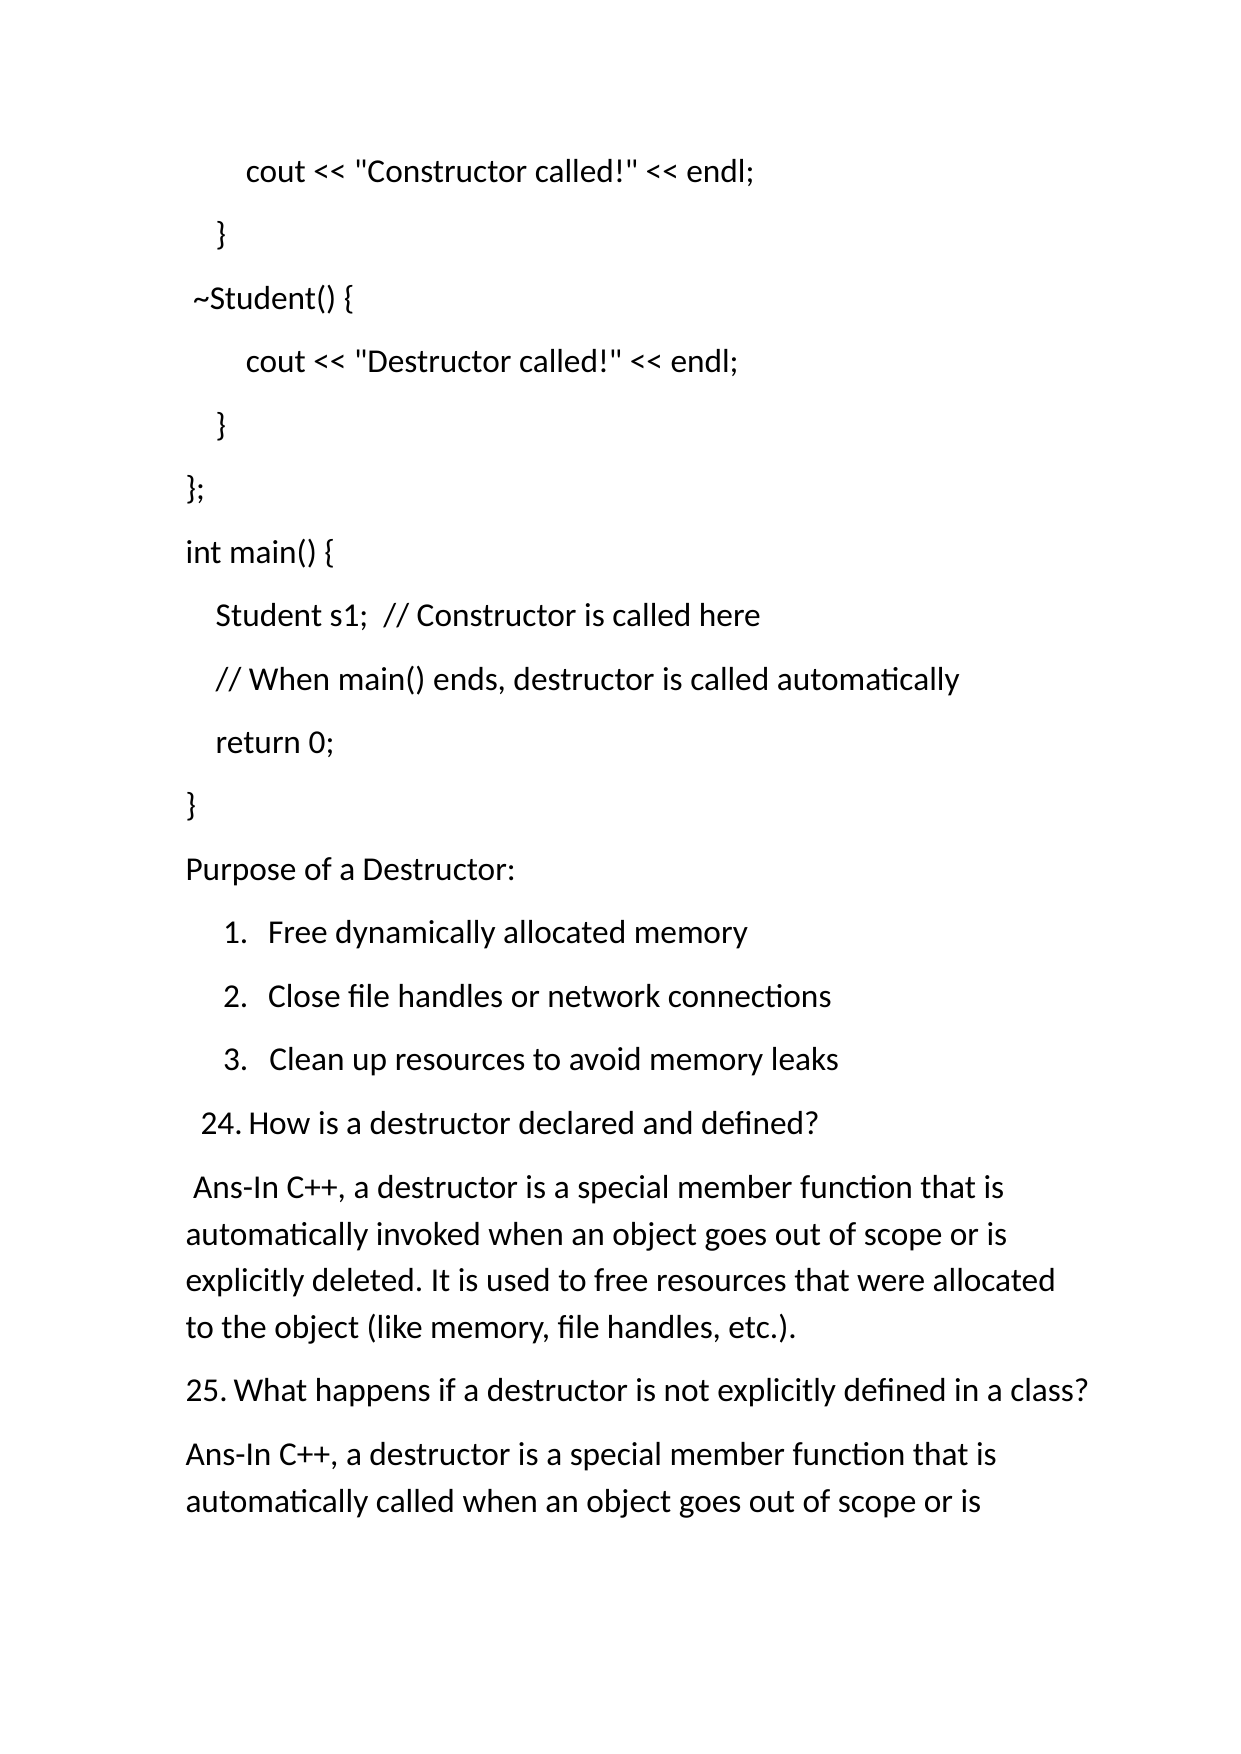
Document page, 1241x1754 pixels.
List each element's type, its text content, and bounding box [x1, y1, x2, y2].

text return 0; [185, 721, 1090, 762]
text Ans-In C++, a destructor is a special member function that is automatically invoked when an object goes out of scope or is explicitly deleted. It is used to free resources that were allocated to the object (like memory, file handles, etc.). [185, 1166, 1090, 1347]
text } [185, 213, 1090, 254]
text cout << "Constructor called!" << endl; [185, 150, 1090, 191]
list Clean up resources to avoid memory leaks [223, 1038, 1090, 1079]
text } [185, 784, 1090, 825]
text Student s1; // Constructor is called here [185, 594, 1090, 635]
text cout << "Destructor called!" << endl; [185, 340, 1090, 381]
list Close file handles or network connections [223, 975, 1090, 1015]
list Free dynamically allocated memory [223, 911, 1090, 952]
text // When main() ends, destructor is called automatically [185, 657, 1090, 698]
text }; [185, 467, 1090, 508]
text ~Student() { [185, 277, 1090, 318]
text 25. What happens if a destructor is not explicitly defined in a class? [185, 1369, 1090, 1410]
text 24. How is a destructor declared and defined? [185, 1102, 1090, 1143]
text int main() { [185, 531, 1090, 571]
text } [185, 404, 1090, 444]
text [185, 1433, 1090, 1520]
text Purpose of a Destructor: [185, 848, 1090, 888]
